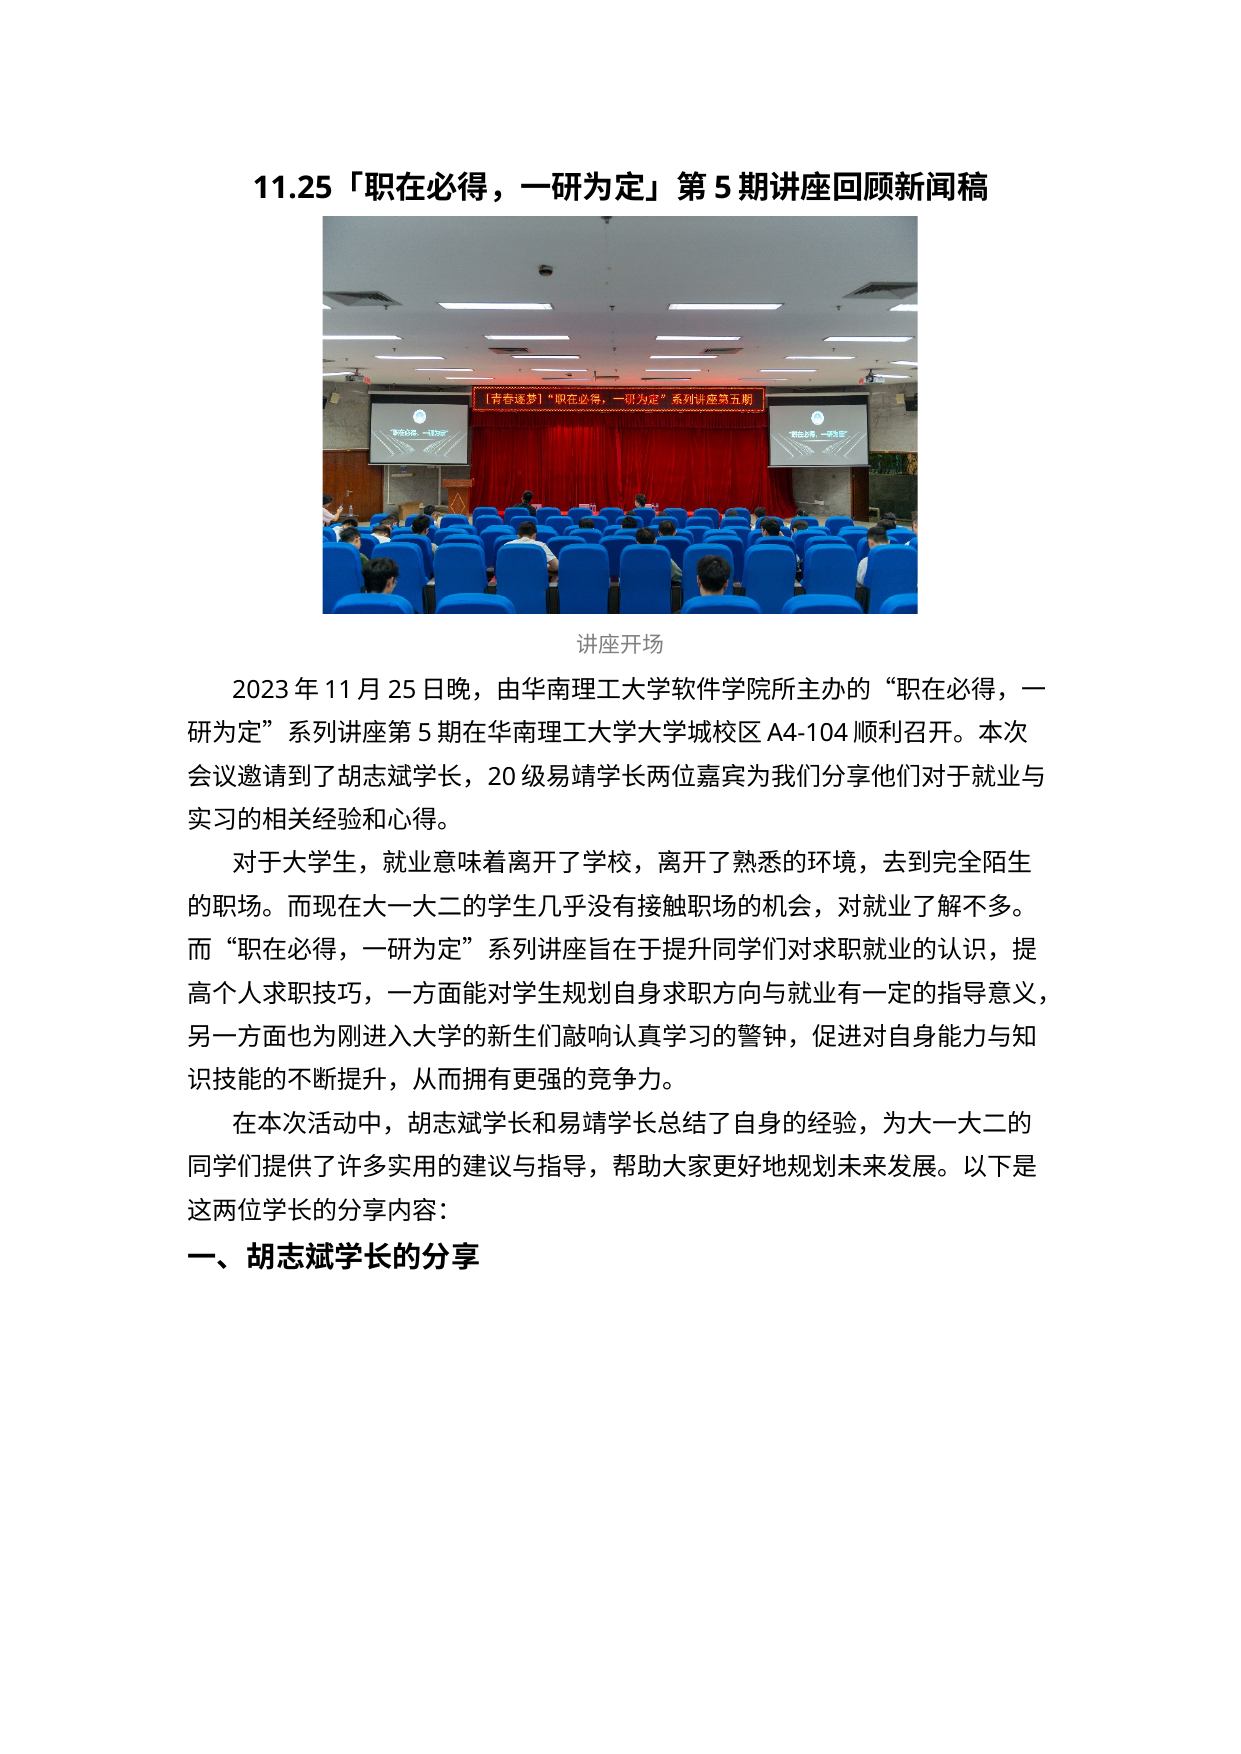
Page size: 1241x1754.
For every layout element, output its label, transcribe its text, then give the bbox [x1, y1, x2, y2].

text 2023年11月25日晚，由华南理工大学软件学院所主办的“职在必得，一研为定”系列讲座第5期在华南理工大学大学城校区A4-104顺利召开。本次会议邀请到了胡志斌学长，20级易靖学长两位嘉宾为我们分享他们对于就业与实习的相关经验和心得。 [187, 669, 1053, 836]
text 在本次活动中，胡志斌学长和易靖学长总结了自身的经验，为大一大二的同学们提供了许多实用的建议与指导，帮助大家更好地规划未来发展。以下是这两位学长的分享内容： [187, 1103, 1053, 1227]
text 对于大学生，就业意味着离开了学校，离开了熟悉的环境，去到完全陌生的职场。而现在大一大二的学生几乎没有接触职场的机会，对就业了解不多。而“职在必得，一研为定”系列讲座旨在于提升同学们对求职就业的认识，提高个人求职技巧，一方面能对学生规划自身求职方向与就业有一定的指导意义，另一方面也为刚进入大学的新生们敲响认真学习的警钟，促进对自身能力与知识技能的不断提升，从而拥有更强的竞争力。 [187, 843, 1053, 1096]
list 胡志斌学长的分享 [187, 1234, 1053, 1276]
text 11.25「职在必得，一研为定」第5期讲座回顾新闻稿 [187, 162, 1053, 207]
picture [322, 216, 918, 614]
